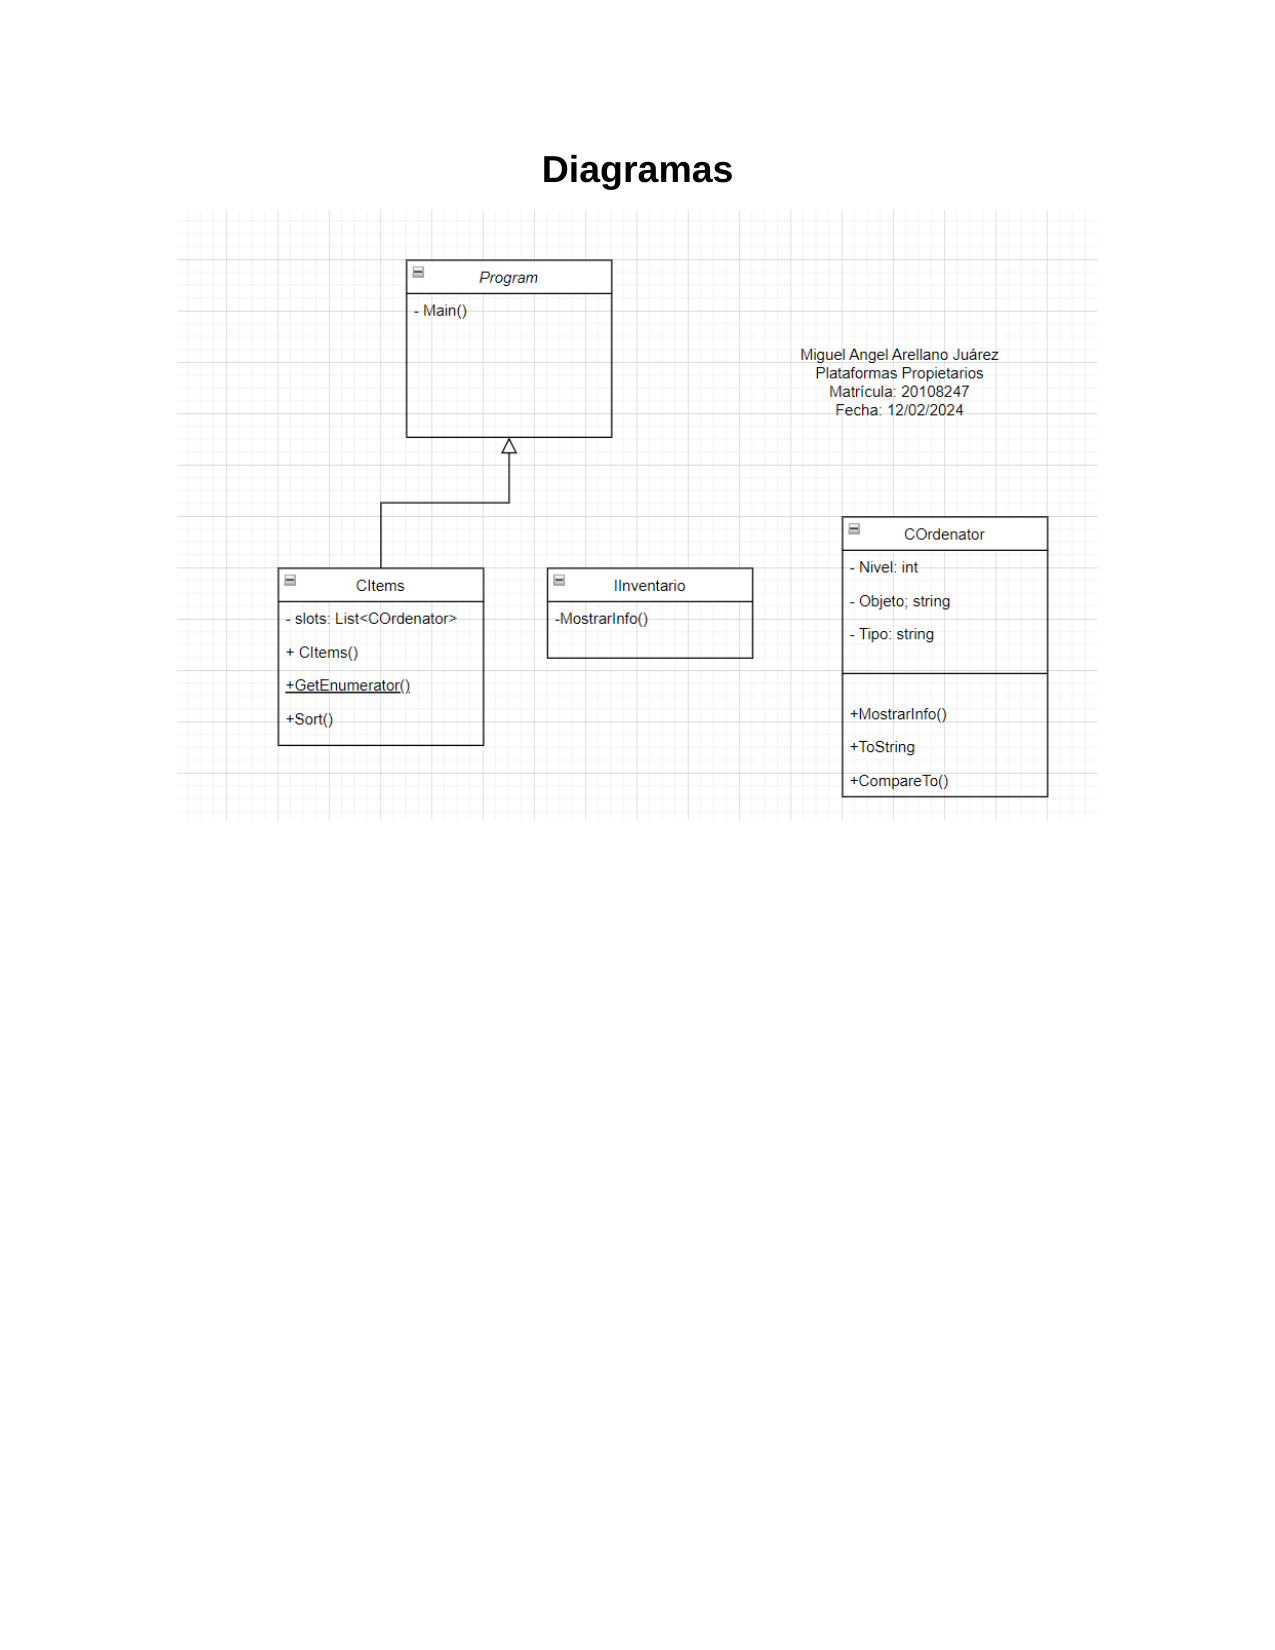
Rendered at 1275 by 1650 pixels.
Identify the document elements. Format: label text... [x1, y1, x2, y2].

picture [177, 210, 1098, 820]
text Diagramas [177, 148, 1098, 191]
